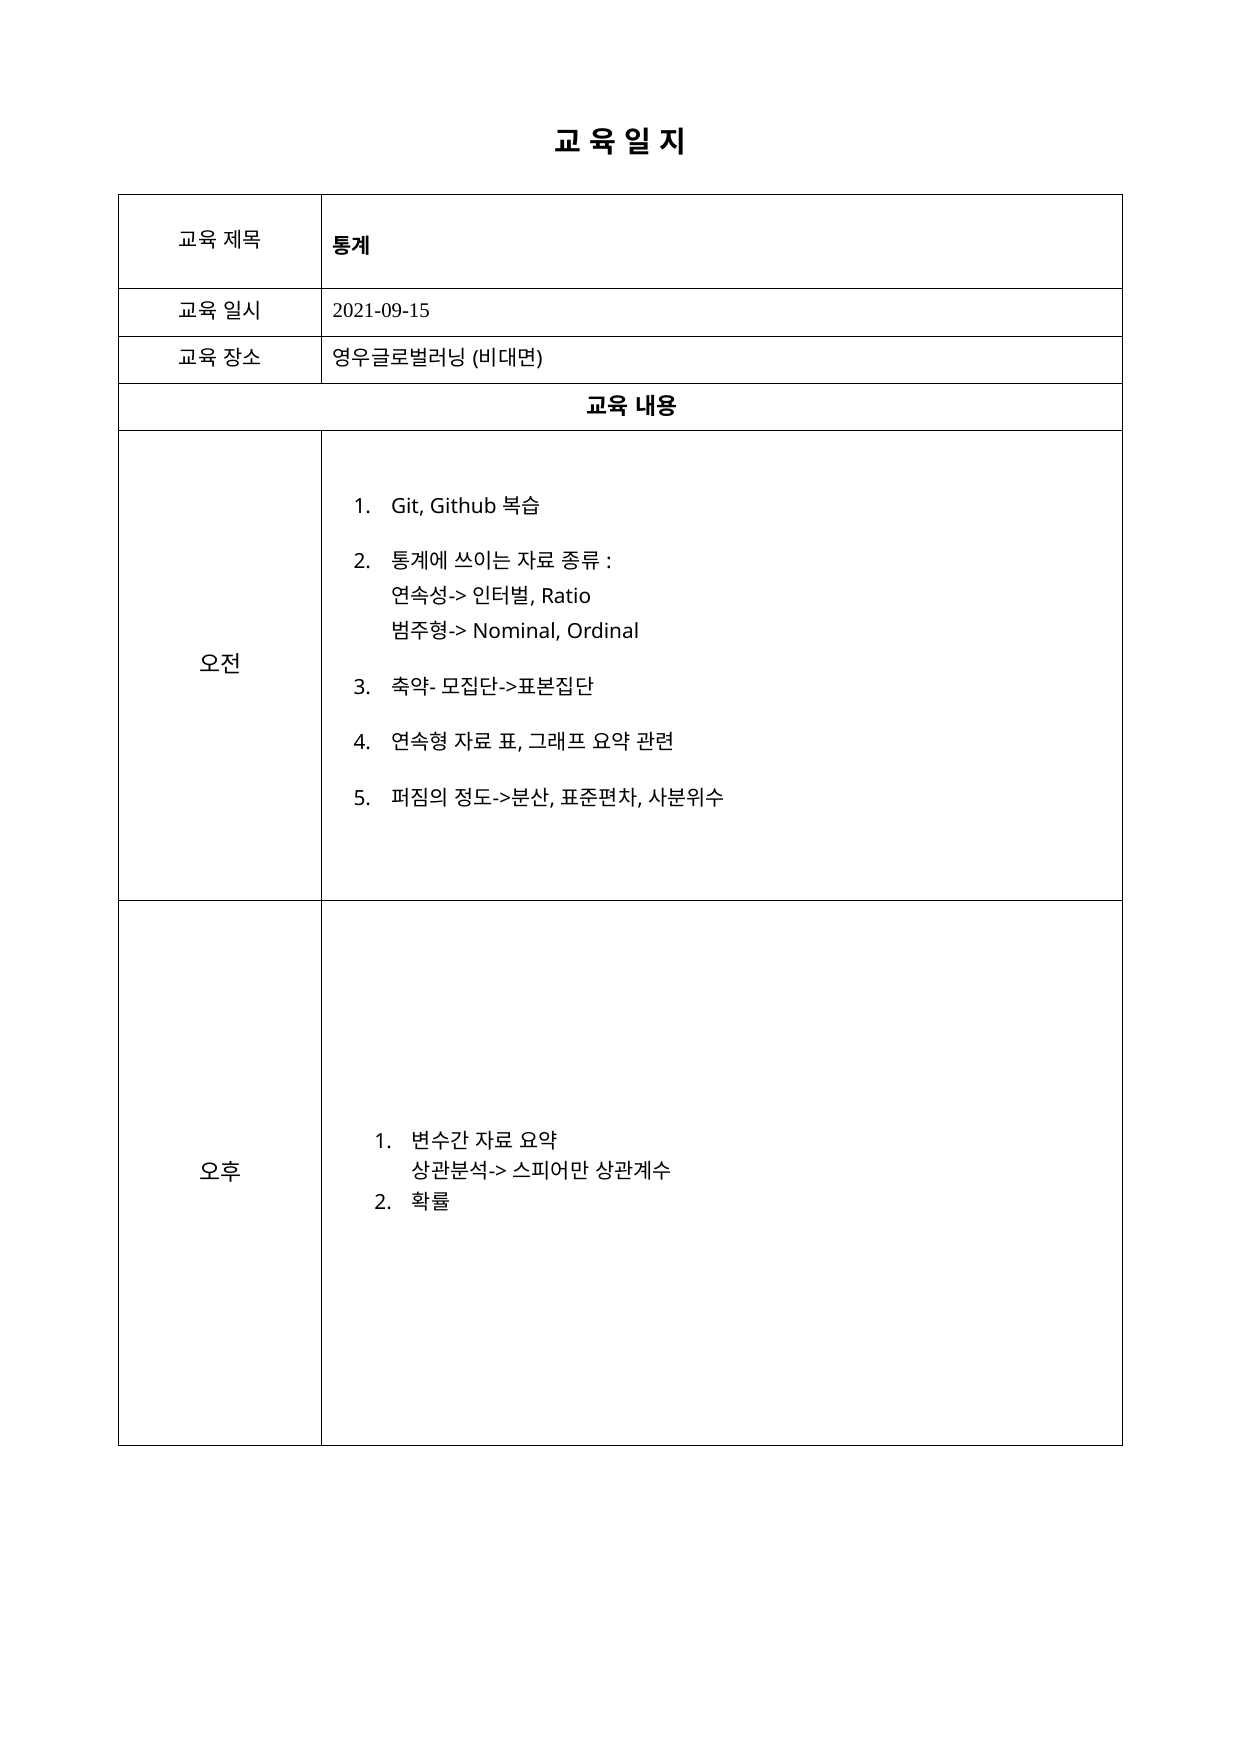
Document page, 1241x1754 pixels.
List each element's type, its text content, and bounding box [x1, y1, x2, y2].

table_cell Git, Github 복습 통계에 쓰이는 자료 종류 : 연속성-> 인터벌, Ratio 범주형-> Nominal, Ordinal 축약- 모집단->표본집단 연속형 자료 표, 그래프 요약 관련 퍼짐의 정도->분산, 표준편차, 사분위수 [322, 431, 1122, 900]
table_header 교육 제목 [119, 195, 321, 288]
table_cell 교육 내용 [119, 384, 1122, 430]
table_cell 영우글로벌러닝 (비대면) [322, 337, 1122, 383]
table_cell 교육 장소 [119, 337, 321, 383]
table_cell 오전 [119, 431, 321, 900]
table_cell 2021-09-15 [322, 289, 1122, 336]
table_header 통계 [322, 195, 1122, 288]
table_cell 교육 일시 [119, 289, 321, 336]
table_cell 오후 [119, 901, 321, 1445]
table_cell 변수간 자료 요약 상관분석-> 스피어만 상관계수 확률 [322, 901, 1122, 1445]
